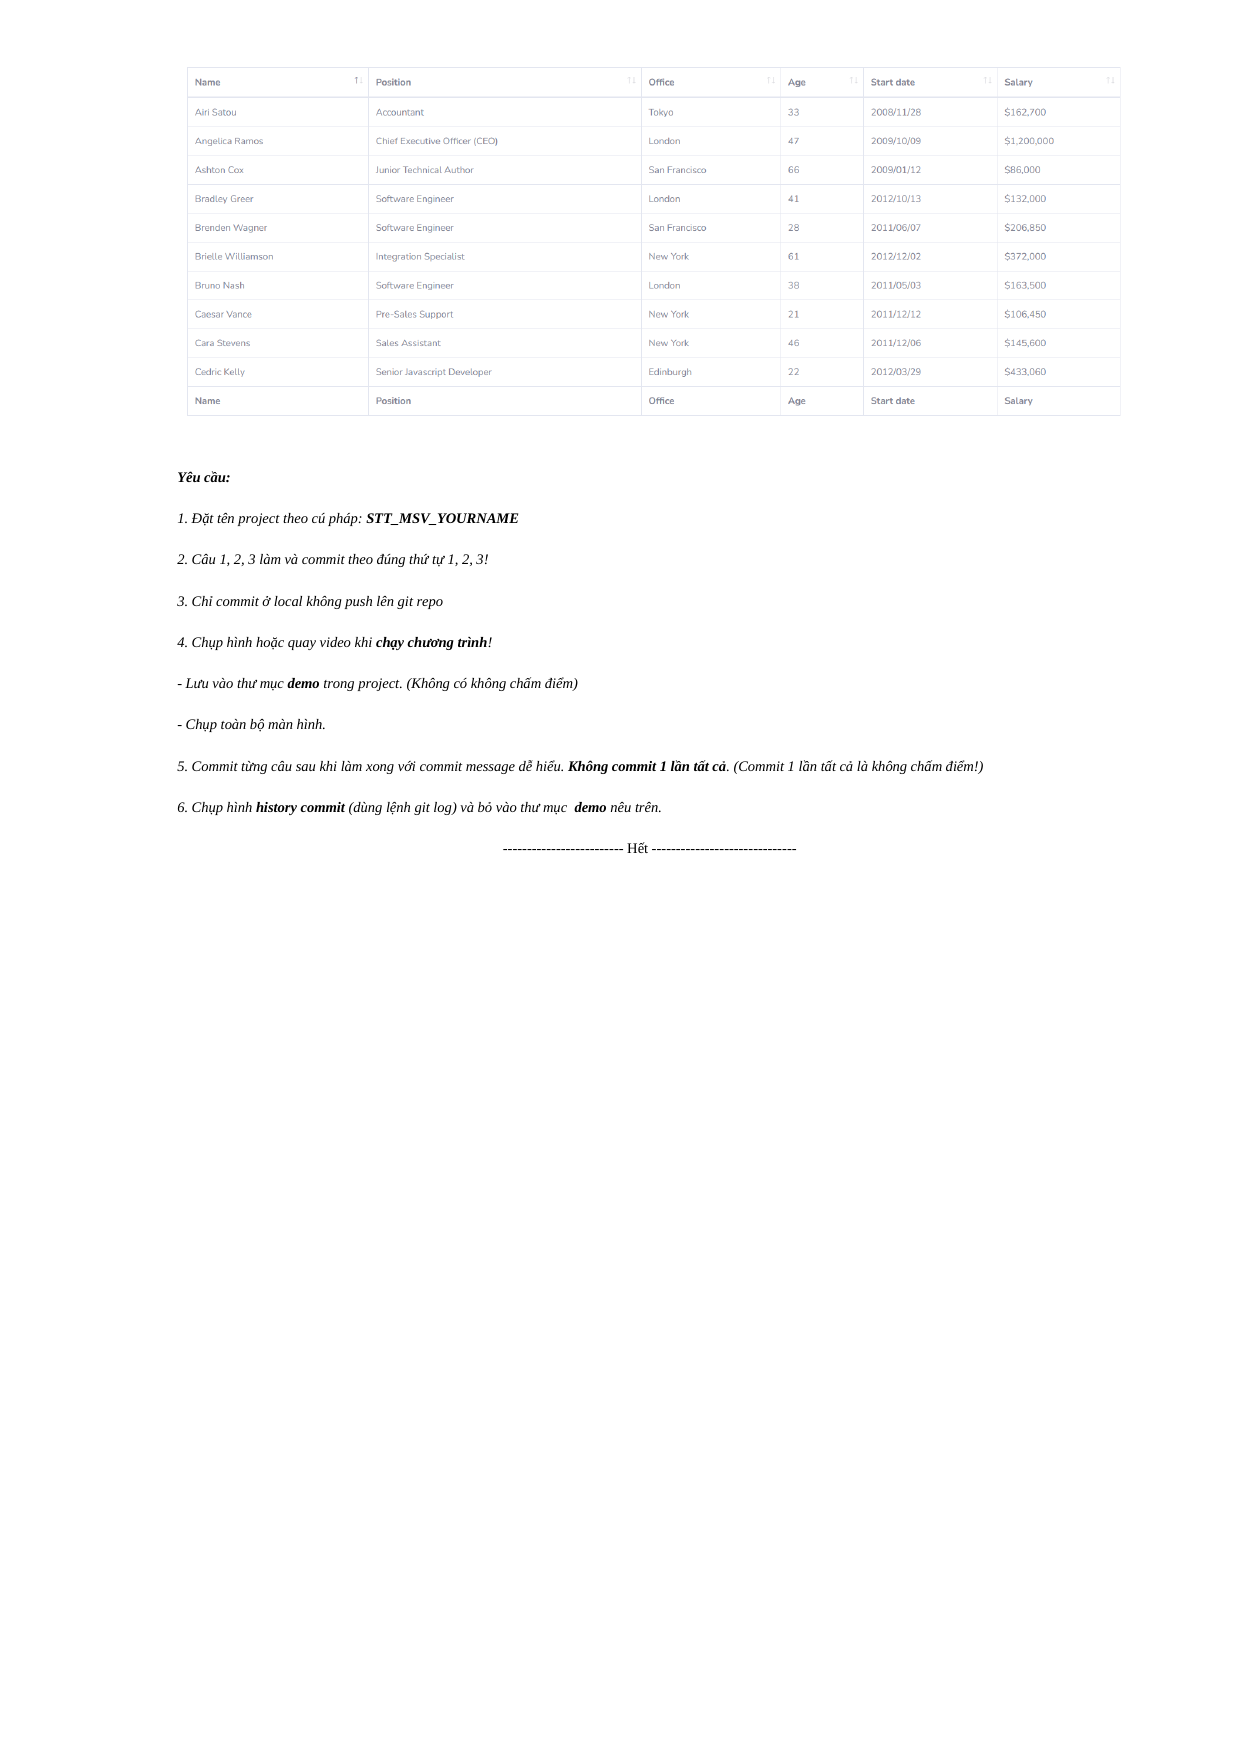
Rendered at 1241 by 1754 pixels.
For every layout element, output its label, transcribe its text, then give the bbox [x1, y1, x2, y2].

text 5. Commit từng câu sau khi làm xong với commit message dễ hiểu. Không commit 1 lần tất cả. (Commit 1 lần tất cả là không chấm điểm!) [177, 745, 1123, 774]
text - Lưu vào thư mục demo trong project. (Không có không chấm điểm) [177, 663, 1123, 692]
text - Chụp toàn bộ màn hình. [177, 704, 1123, 733]
text 1. Đặt tên project theo cú pháp: STT_MSV_YOURNAME [177, 498, 1123, 527]
text 3. Chỉ commit ở local không push lên git repo [177, 580, 1123, 609]
picture [177, 65, 1123, 416]
text ------------------------- Hết ------------------------------ [177, 828, 1122, 857]
text Yêu cầu: [177, 457, 1123, 485]
text 6. Chụp hình history commit (dùng lệnh git log) và bỏ vào thư mục demo nêu trên. [177, 787, 1123, 815]
text 4. Chụp hình hoặc quay video khi chạy chương trình! [177, 622, 1123, 650]
text 2. Câu 1, 2, 3 làm và commit theo đúng thứ tự 1, 2, 3! [177, 539, 1123, 568]
